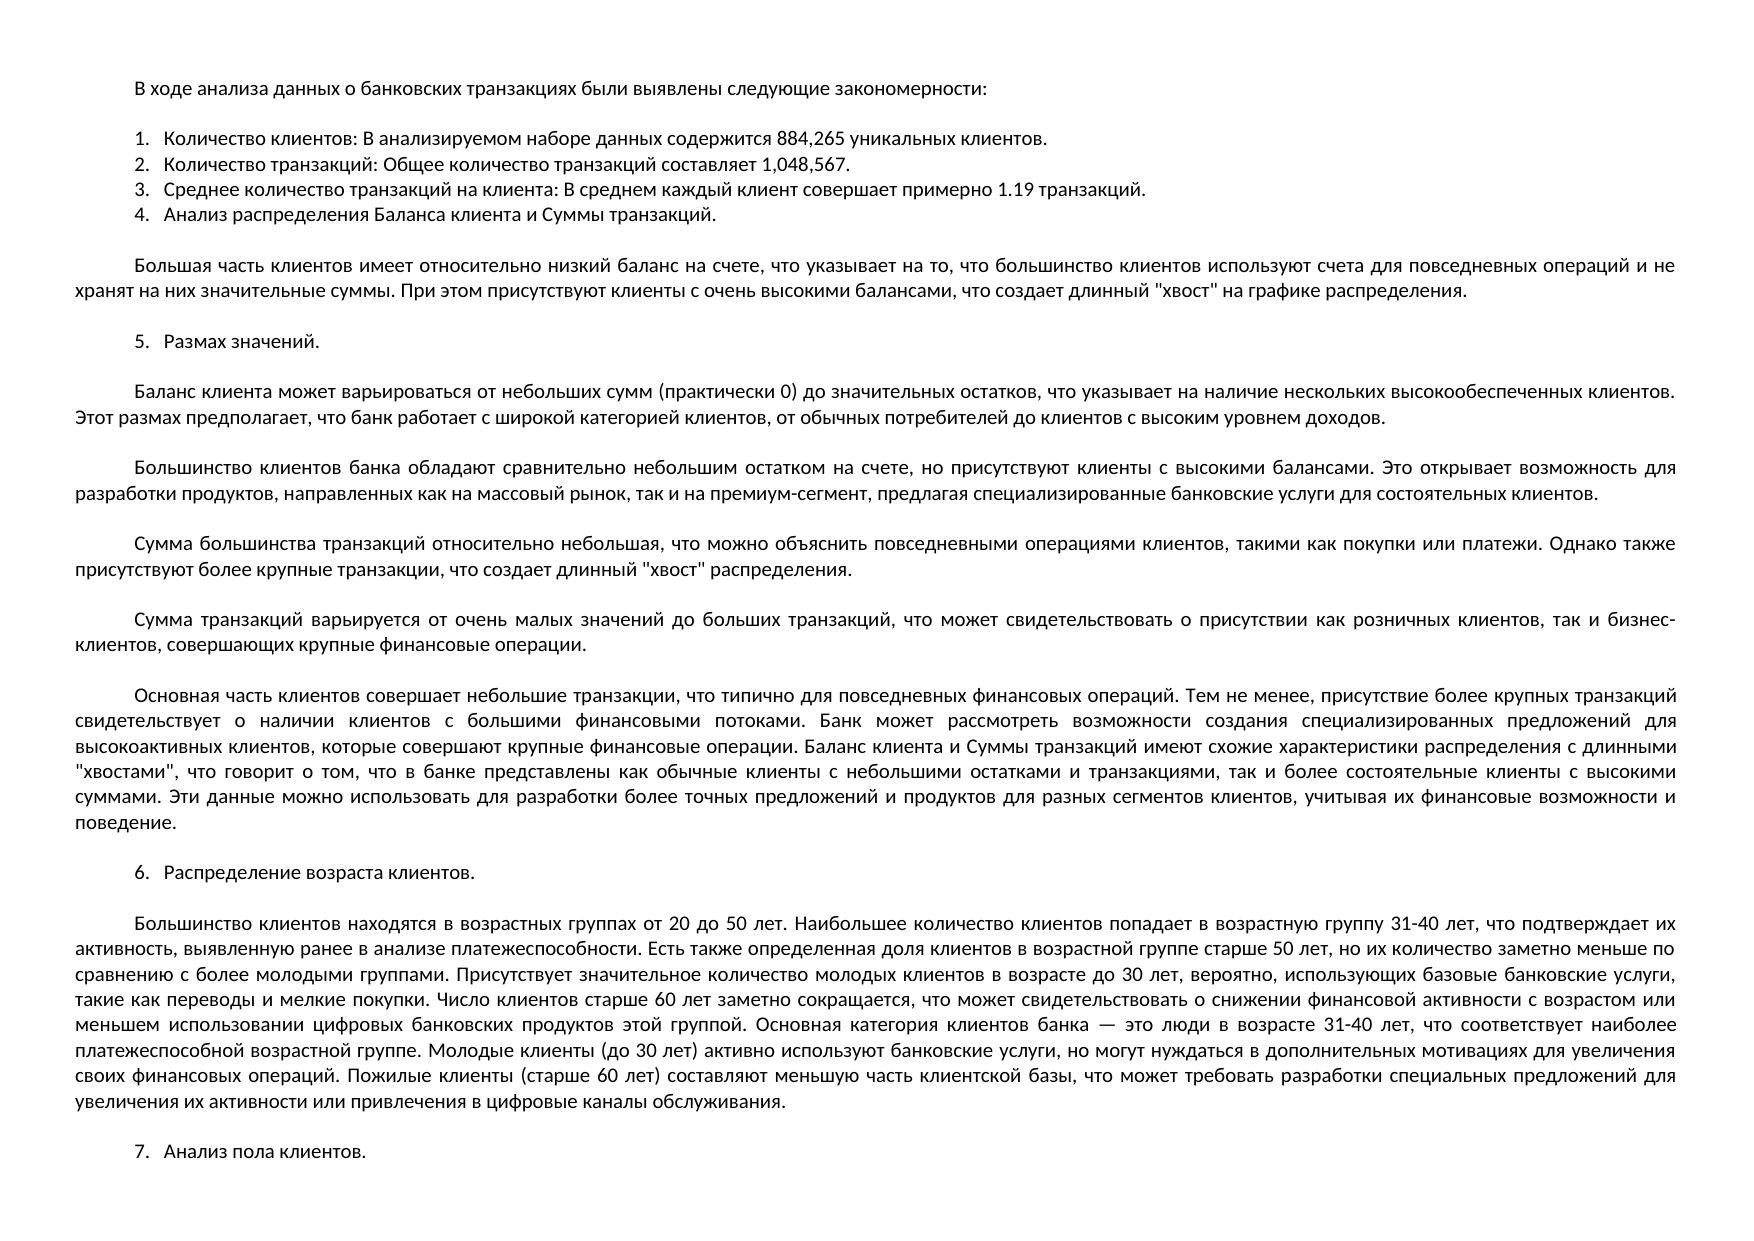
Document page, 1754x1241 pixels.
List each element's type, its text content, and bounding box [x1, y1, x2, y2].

list Среднее количество транзакций на клиента: В среднем каждый клиент совершает примерно 1.19 транзакций. [134, 176, 1679, 202]
text Сумма большинства транзакций относительно небольшая, что можно объяснить повседневными операциями клиентов, такими как покупки или платежи. Однако также присутствуют более крупные транзакции, что создает длинный "хвост" распределения. [75, 530, 1679, 581]
text Сумма транзакций варьируется от очень малых значений до больших транзакций, что может свидетельствовать о присутствии как розничных клиентов, так и бизнес-клиентов, совершающих крупные финансовые операции. [75, 606, 1679, 657]
text Большинство клиентов находятся в возрастных группах от 20 до 50 лет. Наибольшее количество клиентов попадает в возрастную группу 31-40 лет, что подтверждает их активность, выявленную ранее в анализе платежеспособности. Есть также определенная доля клиентов в возрастной группе старше 50 лет, но их количество заметно меньше по сравнению с более молодыми группами. Присутствует значительное количество молодых клиентов в возрасте до 30 лет, вероятно, использующих базовые банковские услуги, такие как переводы и мелкие покупки. Число клиентов старше 60 лет заметно сокращается, что может свидетельствовать о снижении финансовой активности с возрастом или меньшем использовании цифровых банковских продуктов этой группой. Основная категория клиентов банка — это люди в возрасте 31-40 лет, что соответствует наиболее платежеспособной возрастной группе. Молодые клиенты (до 30 лет) активно используют банковские услуги, но могут нуждаться в дополнительных мотивациях для увеличения своих финансовых операций. Пожилые клиенты (старше 60 лет) составляют меньшую часть клиентской базы, что может требовать разработки специальных предложений для увеличения их активности или привлечения в цифровые каналы обслуживания. [75, 910, 1679, 1113]
list Распределение возраста клиентов. [134, 859, 1679, 885]
list Анализ распределения Баланса клиента и Суммы транзакций. [134, 202, 1679, 227]
text Основная часть клиентов совершает небольшие транзакции, что типично для повседневных финансовых операций. Тем не менее, присутствие более крупных транзакций свидетельствует о наличии клиентов с большими финансовыми потоками. Банк может рассмотреть возможности создания специализированных предложений для высокоактивных клиентов, которые совершают крупные финансовые операции. Баланс клиента и Суммы транзакций имеют схожие характеристики распределения с длинными "хвостами", что говорит о том, что в банке представлены как обычные клиенты с небольшими остатками и транзакциями, так и более состоятельные клиенты с высокими суммами. Эти данные можно использовать для разработки более точных предложений и продуктов для разных сегментов клиентов, учитывая их финансовые возможности и поведение. [75, 682, 1679, 834]
text Большая часть клиентов имеет относительно низкий баланс на счете, что указывает на то, что большинство клиентов используют счета для повседневных операций и не хранят на них значительные суммы. При этом присутствуют клиенты с очень высокими балансами, что создает длинный "хвост" на графике распределения. [75, 252, 1679, 303]
list Количество клиентов: В анализируемом наборе данных содержится 884,265 уникальных клиентов. [134, 125, 1679, 151]
text Большинство клиентов банка обладают сравнительно небольшим остатком на счете, но присутствуют клиенты с высокими балансами. Это открывает возможность для разработки продуктов, направленных как на массовый рынок, так и на премиум-сегмент, предлагая специализированные банковские услуги для состоятельных клиентов. [75, 454, 1679, 505]
list Количество транзакций: Общее количество транзакций составляет 1,048,567. [134, 151, 1679, 176]
list Размах значений. [134, 328, 1679, 353]
text В ходе анализа данных о банковских транзакциях были выявлены следующие закономерности: [75, 75, 1679, 100]
text Баланс клиента может варьироваться от небольших сумм (практически 0) до значительных остатков, что указывает на наличие нескольких высокообеспеченных клиентов. Этот размах предполагает, что банк работает с широкой категорией клиентов, от обычных потребителей до клиентов с высоким уровнем доходов. [75, 379, 1679, 429]
list Анализ пола клиентов. [134, 1138, 1679, 1164]
